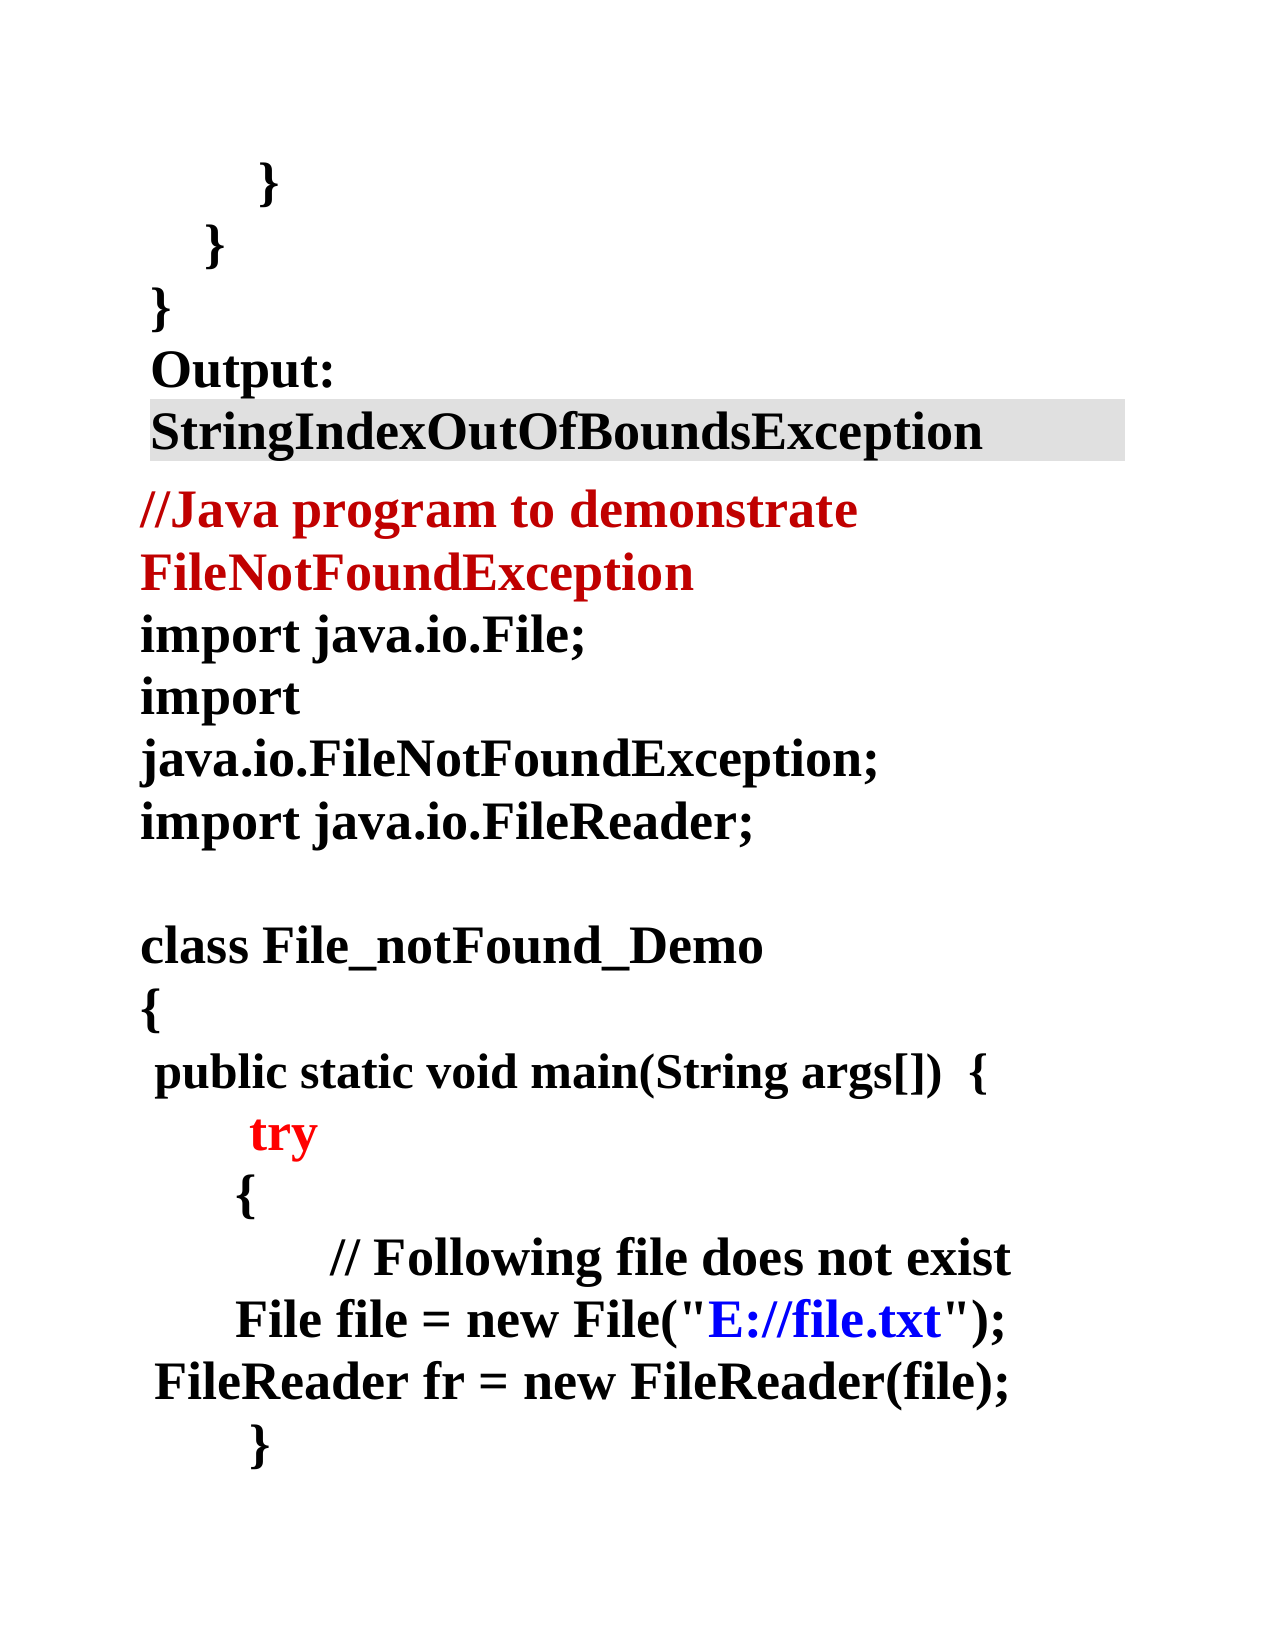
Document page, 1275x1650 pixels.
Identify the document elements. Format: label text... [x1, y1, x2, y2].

text Output: [150, 337, 1125, 399]
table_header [150, 150, 1048, 337]
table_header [141, 477, 1031, 1474]
text StringIndexOutOfBoundsException [150, 399, 1125, 461]
